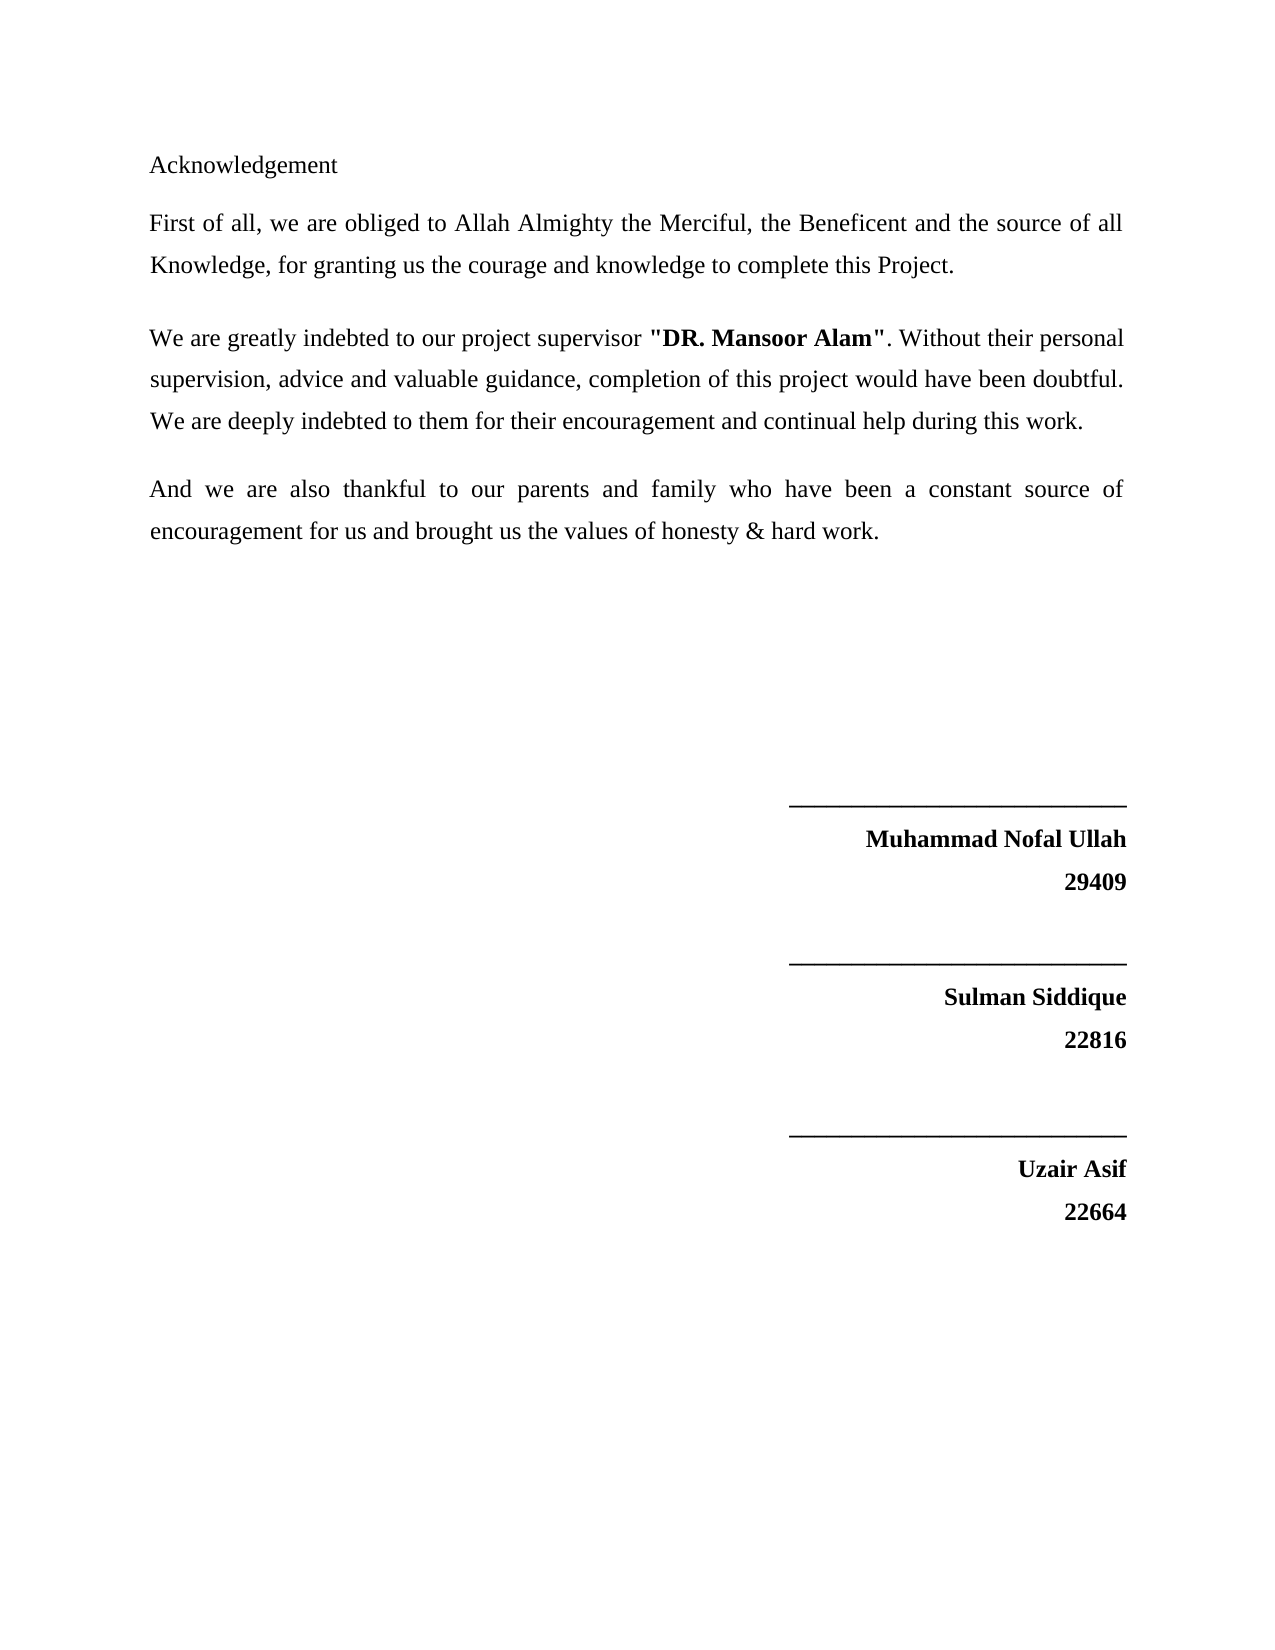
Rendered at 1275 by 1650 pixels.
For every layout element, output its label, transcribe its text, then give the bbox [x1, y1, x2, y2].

text 22816 [150, 1025, 1127, 1054]
subtitle Acknowledgement [149, 150, 1124, 179]
text ___________________________ [150, 781, 1127, 810]
text First of all, we are obliged to Allah Almighty the Merciful, the Beneficent and the source of all Knowledge, for granting us the courage and knowledge to complete this Project. [149, 208, 1124, 279]
text We are greatly indebted to our project supervisor "DR. Mansoor Alam". Without their personal supervision, advice and valuable guidance, completion of this project would have been doubtful. We are deeply indebted to them for their encouragement and continual help during this work. [149, 323, 1124, 435]
text 22664 [150, 1197, 1127, 1226]
text ___________________________ [150, 1111, 1127, 1140]
text 29409 [150, 867, 1127, 896]
text And we are also thankful to our parents and family who have been a constant source of encouragement for us and brought us the values of honesty & hard work. [149, 474, 1124, 545]
text Uzair Asif [150, 1154, 1127, 1183]
text ___________________________ [150, 939, 1127, 968]
text Sulman Siddique [150, 982, 1127, 1011]
text Muhammad Nofal Ullah [150, 824, 1127, 853]
